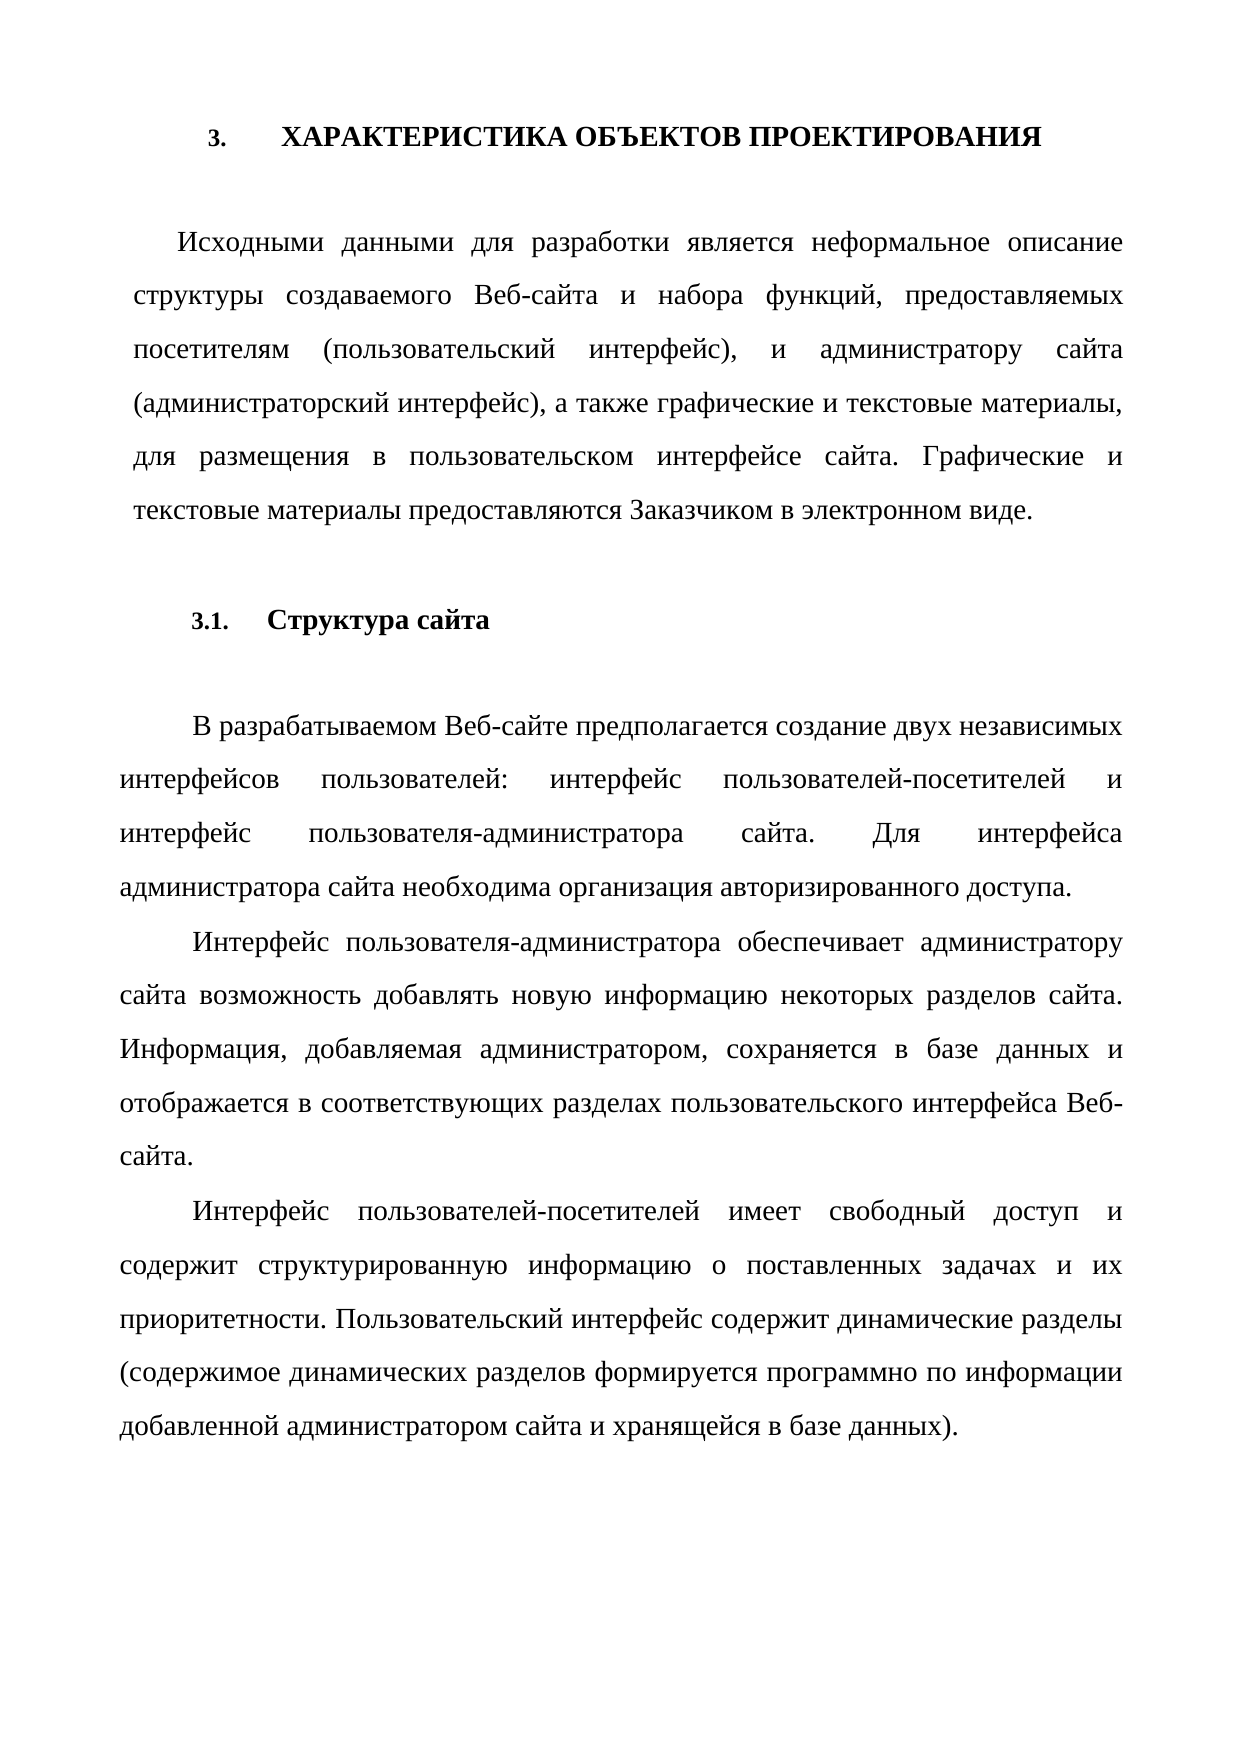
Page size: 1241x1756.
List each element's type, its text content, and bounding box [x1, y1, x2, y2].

text 3. ХАРАКТЕРИСТИКА ОБЪЕКТОВ ПРОЕКТИРОВАНИЯ [121, 119, 1176, 152]
text В разрабатываемом Веб-сайте предполагается создание двух независимых интерфейсов пользователей: интерфейс пользователей-посетителей и интерфейс пользователя-администратора сайта. Для интерфейса администратора сайта необходима организация авторизированного доступа. [119, 708, 1123, 902]
text Интерфейс пользователей-посетителей имеет свободный доступ и содержит структурированную информацию о поставленных задачах и их приоритетности. Пользовательский интерфейс содержит динамические разделы (содержимое динамических разделов формируется программно по информации добавленной администратором сайта и хранящейся в базе данных). [119, 1193, 1123, 1442]
text Исходными данными для разработки является неформальное описание структуры создаваемого Веб-сайта и набора функций, предоставляемых посетителям (пользовательский интерфейс), и администратору сайта (администраторский интерфейс), а также графические и текстовые материалы, для размещения в пользовательском интерфейсе сайта. Графические и текстовые материалы предоставляются Заказчиком в электронном виде. [133, 224, 1124, 526]
subtitle 3.1. Структура сайта [121, 602, 1122, 636]
text Интерфейс пользователя-администратора обеспечивает администратору сайта возможность добавлять новую информацию некоторых разделов сайта. Информация, добавляемая администратором, сохраняется в базе данных и отображается в соответствующих разделах пользовательского интерфейса Веб-сайта. [119, 924, 1124, 1172]
